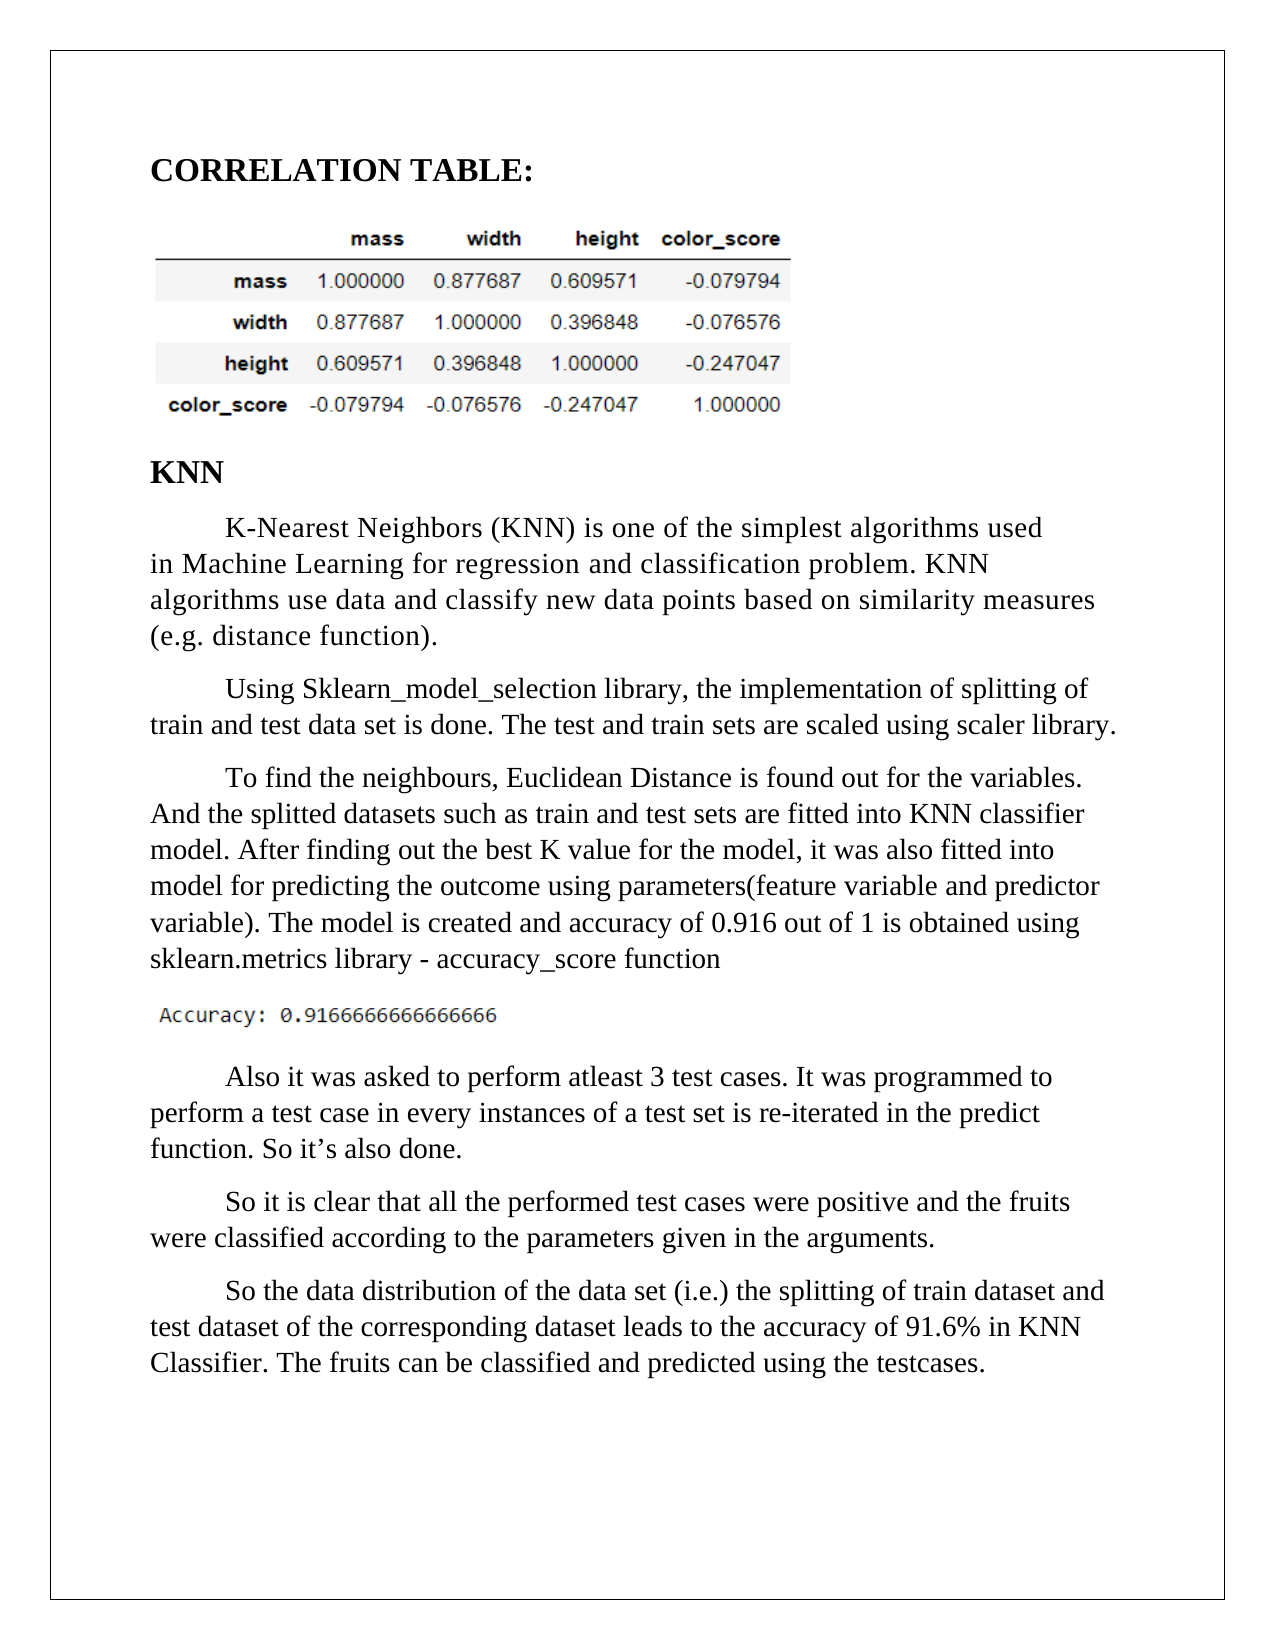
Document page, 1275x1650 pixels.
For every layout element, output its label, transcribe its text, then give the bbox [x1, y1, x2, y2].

text So it is clear that all the performed test cases were positive and the fruits were classified according to the parameters given in the arguments. [150, 1184, 1125, 1253]
picture [150, 208, 798, 433]
text KNN [150, 452, 1125, 490]
text To find the neighbours, Euclidean Distance is found out for the variables. And the splitted datasets such as train and test sets are fitted into KNN classifier model. After finding out the best K value for the model, it was also fitted into model for predicting the outcome using parameters(feature variable and predictor variable). The model is created and accuracy of 0.916 out of 1 is obtained using sklearn.metrics library - accuracy_score function [150, 760, 1125, 974]
text Also it was asked to perform atleast 3 test cases. It was programmed to perform a test case in every instances of a test set is re-iterated in the predict function. So it’s also done. [150, 1059, 1125, 1164]
text So the data distribution of the data set (i.e.) the splitting of train dataset and test dataset of the corresponding dataset leads to the accuracy of 91.6% in KNN Classifier. The fruits can be classified and predicted using the testcases. [150, 1273, 1125, 1379]
text K-Nearest Neighbors (KNN) is one of the simplest algorithms used in Machine Learning for regression and classification problem. KNN algorithms use data and classify new data points based on similarity measures (e.g. distance function). [150, 510, 1125, 652]
text Using Sklearn_model_selection library, the implementation of splitting of train and test data set is done. The test and train sets are scaled using scaler library. [150, 671, 1125, 741]
text CORRELATION TABLE: [150, 150, 1125, 188]
picture [150, 993, 520, 1040]
